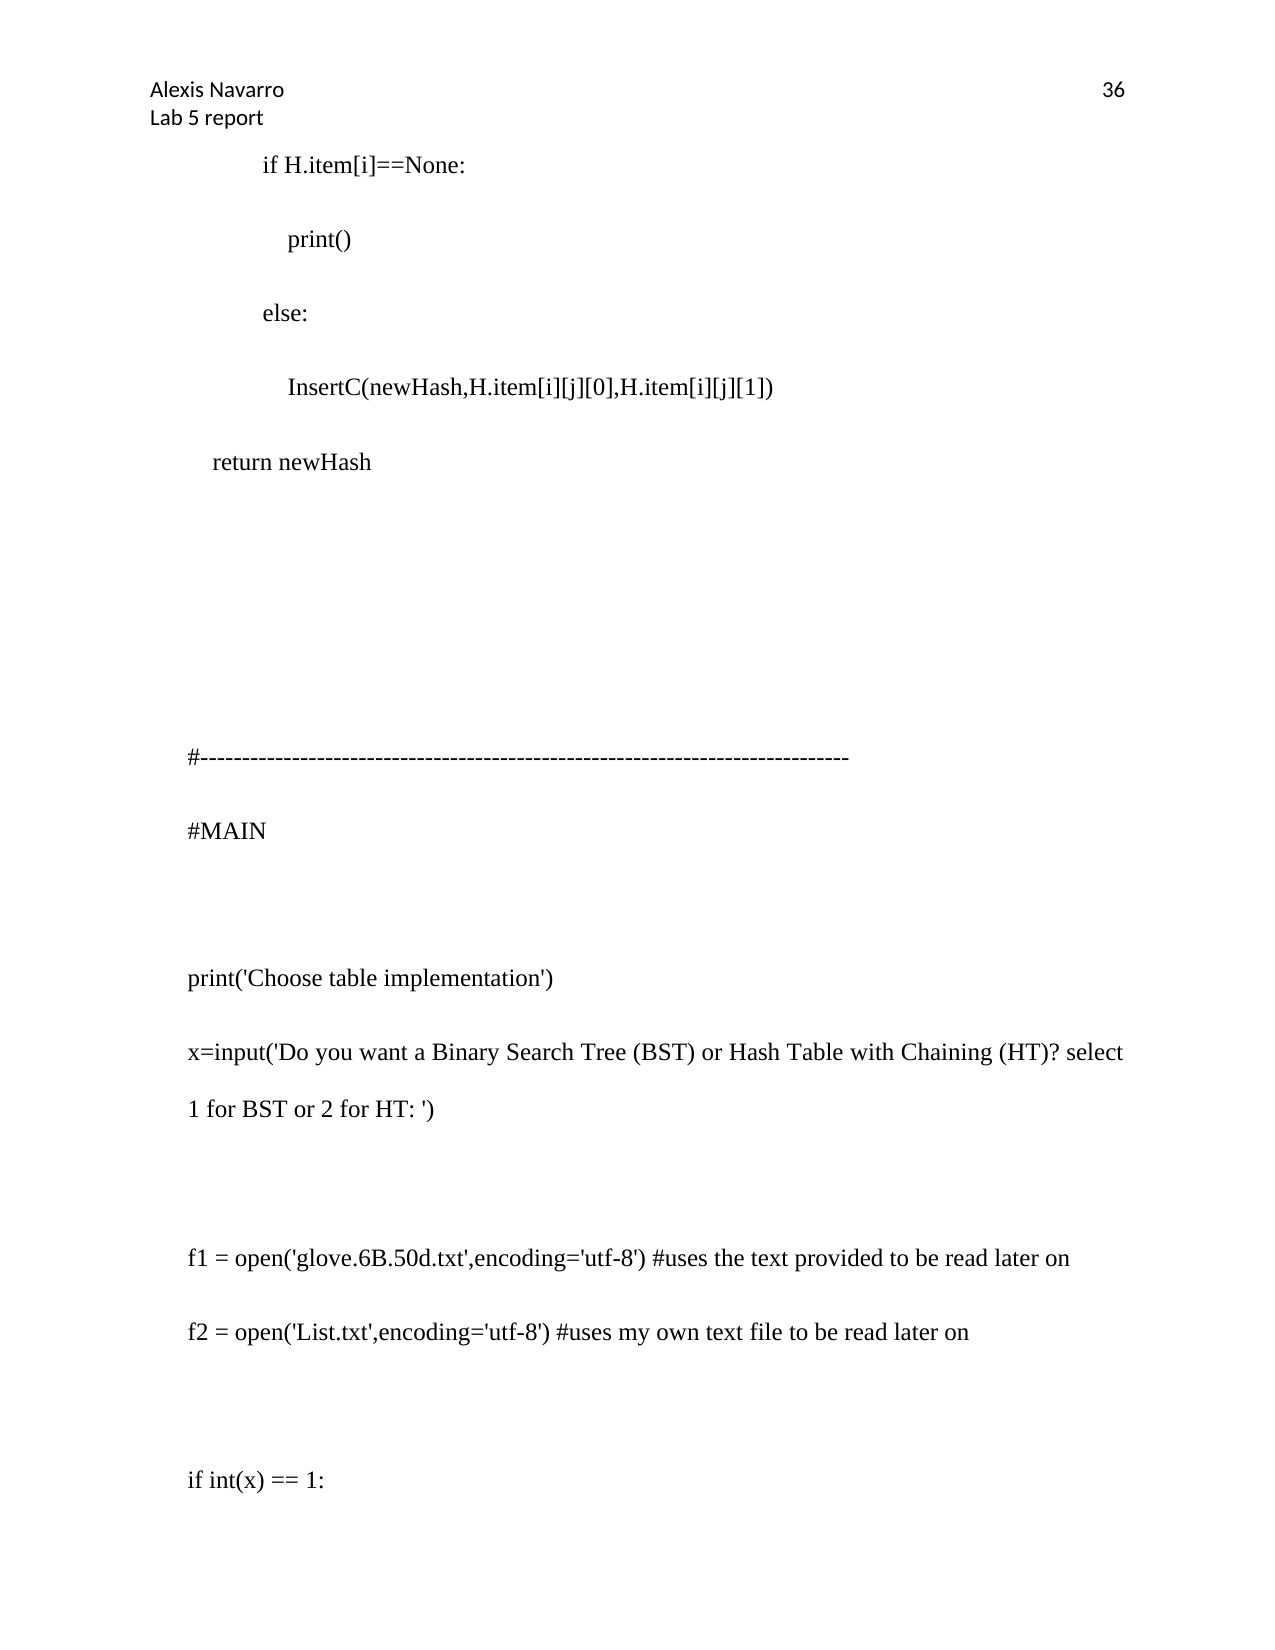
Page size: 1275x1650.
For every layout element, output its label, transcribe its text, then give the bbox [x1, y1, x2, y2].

text print() [187, 224, 1125, 253]
text #------------------------------------------------------------------------------ [187, 742, 1125, 771]
text if H.item[i]==None: [187, 150, 1125, 179]
text return newHash [187, 447, 1125, 475]
text f2 = open('List.txt',encoding='utf-8') #uses my own text file to be read later on [187, 1317, 1125, 1346]
text f1 = open('glove.6B.50d.txt',encoding='utf-8') #uses the text provided to be read later on [187, 1243, 1125, 1272]
text #MAIN [187, 816, 1125, 845]
text x=input('Do you want a Binary Search Tree (BST) or Hash Table with Chaining (HT)? select 1 for BST or 2 for HT: ') [187, 1037, 1125, 1123]
text if int(x) == 1: [187, 1465, 1125, 1494]
text InsertC(newHash,H.item[i][j][0],H.item[i][j][1]) [187, 372, 1125, 401]
text print('Choose table implementation') [187, 963, 1125, 992]
text else: [187, 298, 1125, 327]
